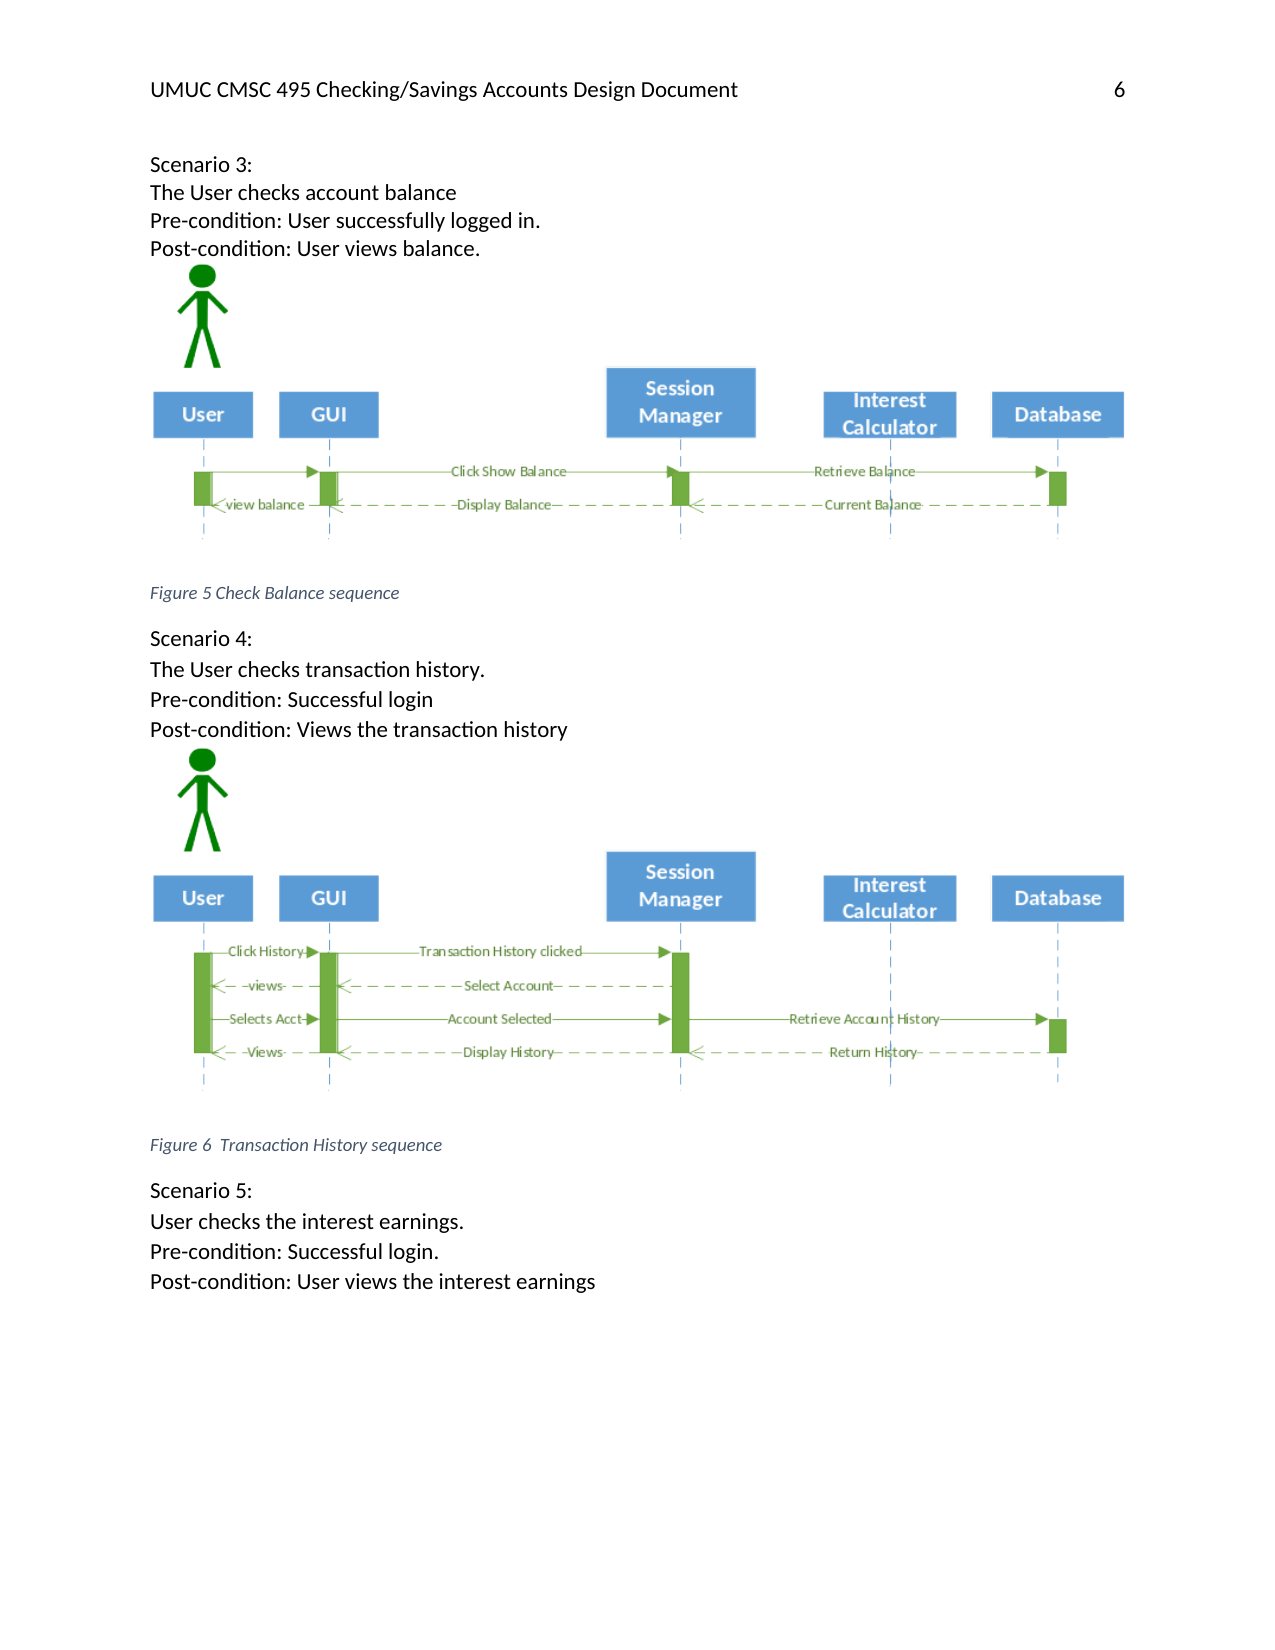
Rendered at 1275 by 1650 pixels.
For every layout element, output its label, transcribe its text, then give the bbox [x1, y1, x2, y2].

text Post-condition: User views balance. [150, 234, 1125, 262]
text Scenario 4: [150, 624, 1125, 653]
text The User checks account balance [150, 178, 1125, 206]
text Scenario 5: [150, 1177, 1125, 1205]
text Post-condition: Views the transaction history [150, 715, 1125, 743]
text Pre-condition: Successful login. [150, 1237, 1125, 1265]
text Post-condition: User views the interest earnings [150, 1267, 1125, 1295]
text Pre-condition: User successfully logged in. [150, 206, 1125, 234]
text The User checks transaction history. [150, 655, 1125, 683]
text Scenario 3: [150, 150, 1125, 178]
text Pre-condition: Successful login [150, 685, 1125, 713]
text User checks the interest earnings. [150, 1207, 1125, 1235]
